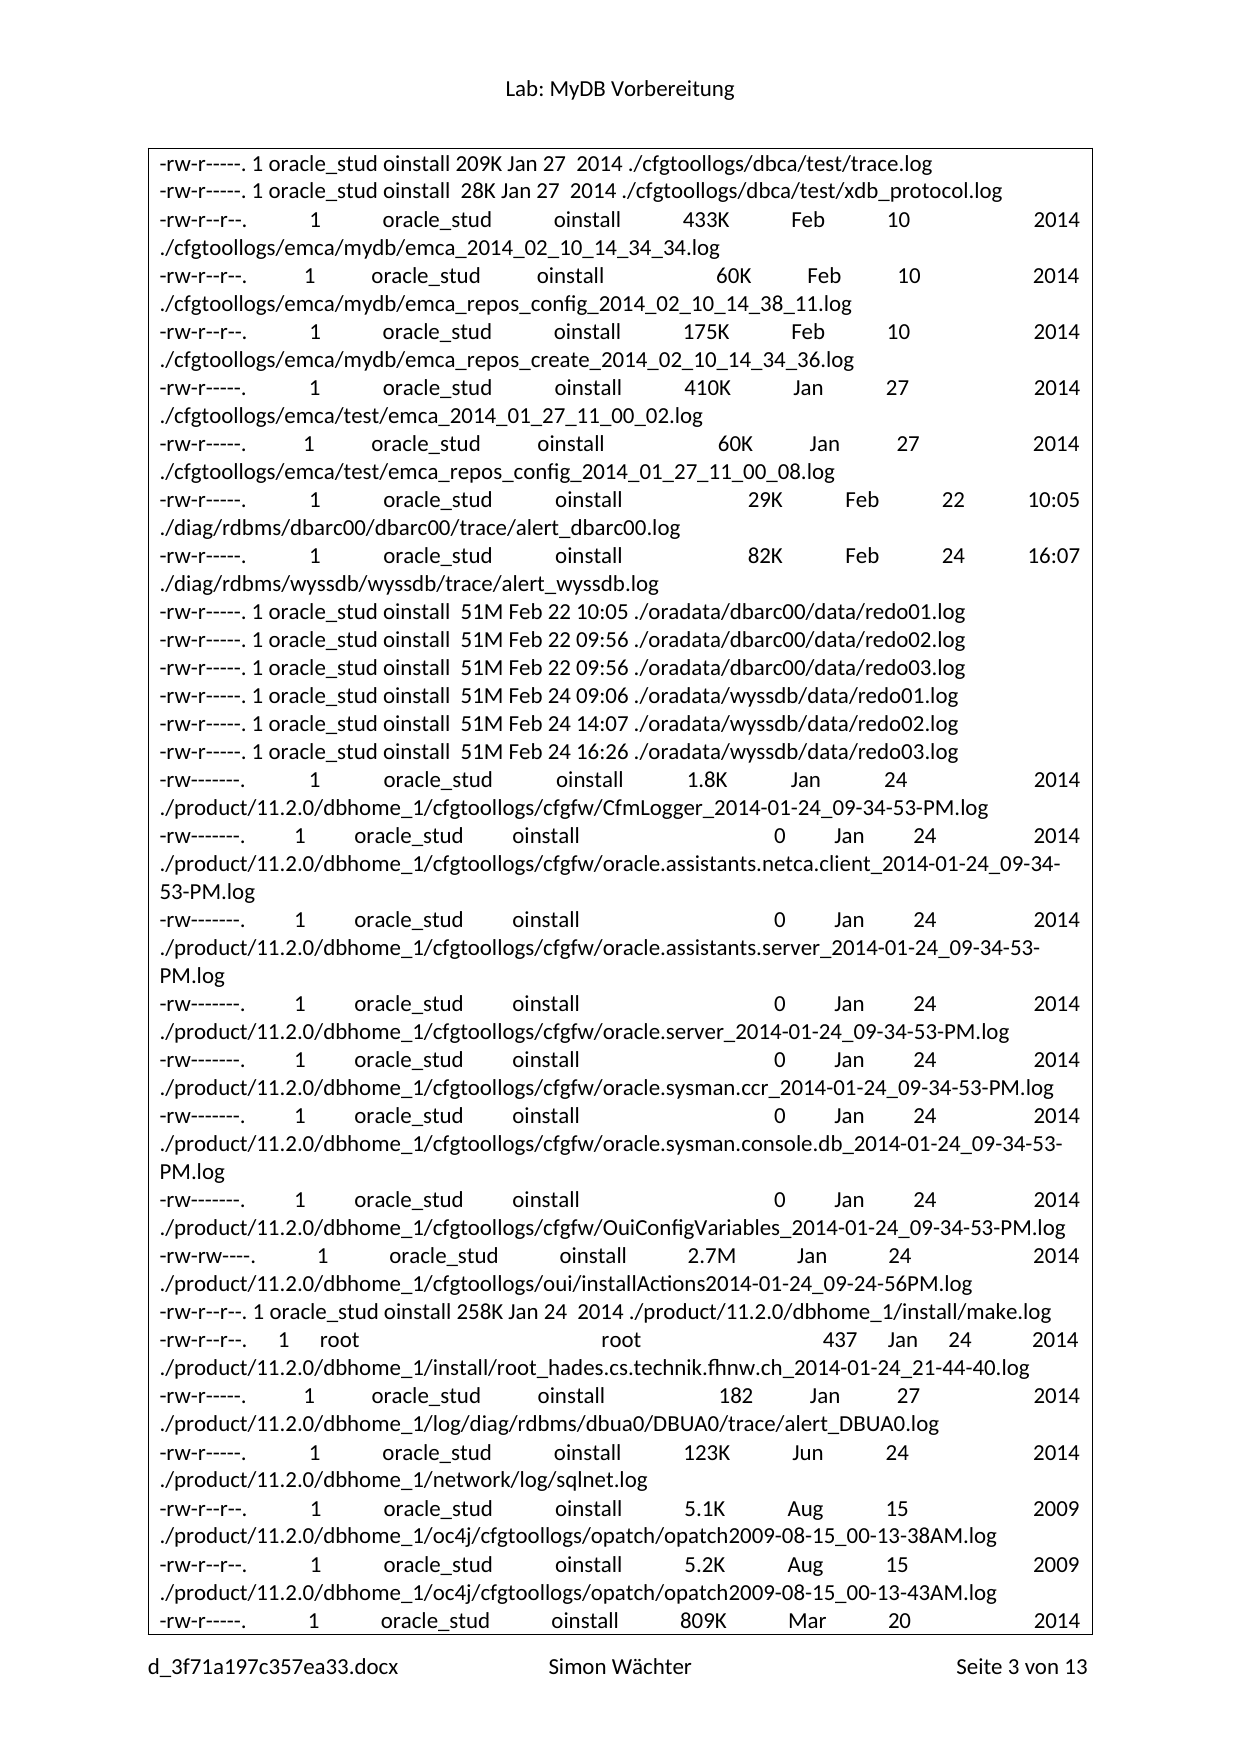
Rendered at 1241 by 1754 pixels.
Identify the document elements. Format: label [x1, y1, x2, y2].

table_header [149, 149, 1092, 1634]
